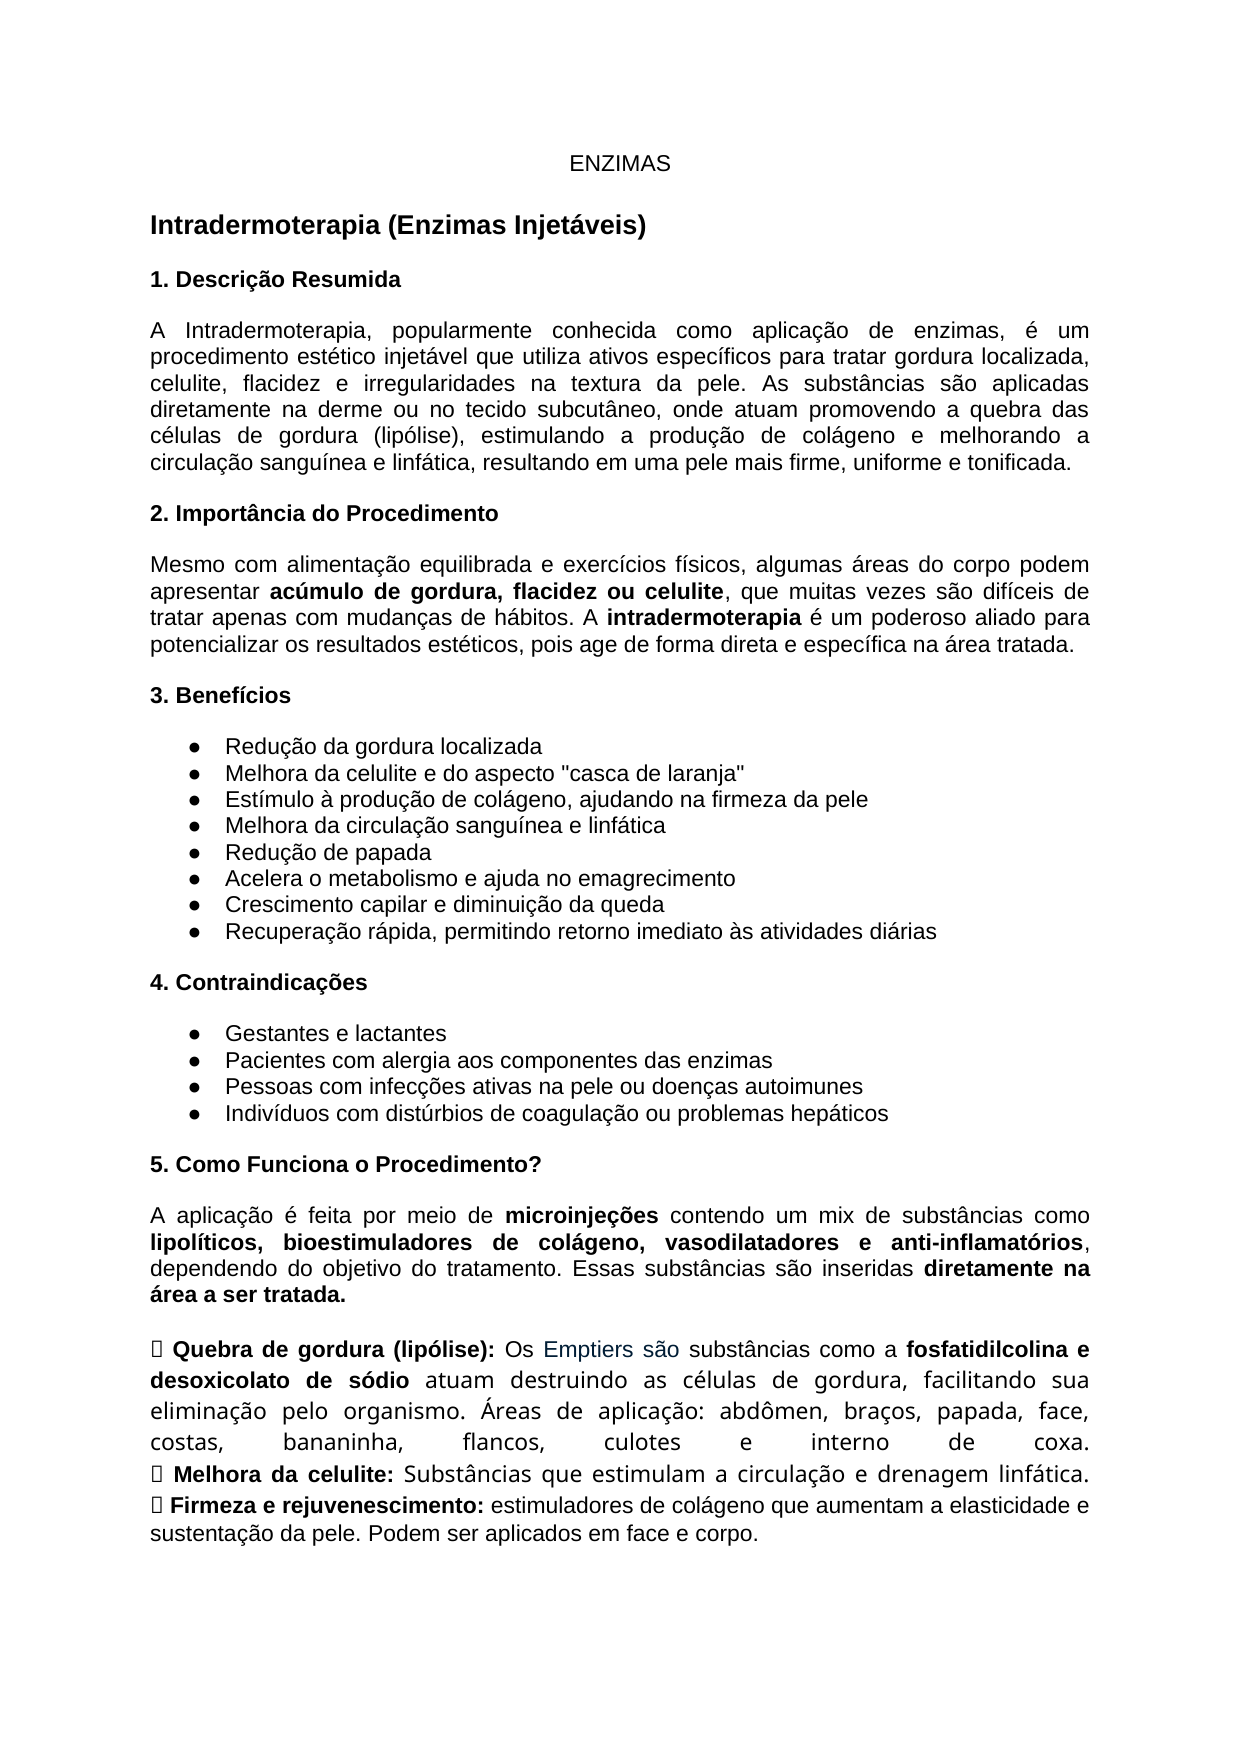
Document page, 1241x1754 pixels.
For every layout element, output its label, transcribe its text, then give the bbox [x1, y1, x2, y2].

subtitle 3. Benefícios [150, 682, 1090, 708]
list Gestantes e lactantes [187, 1020, 1090, 1047]
list Melhora da circulação sanguínea e linfática [187, 812, 1090, 839]
list Acelera o metabolismo e ajuda no emagrecimento [187, 865, 1090, 891]
list Indivíduos com distúrbios de coagulação ou problemas hepáticos [187, 1099, 1090, 1126]
subtitle 1. Descrição Resumida [150, 266, 1090, 292]
list Estímulo à produção de colágeno, ajudando na firmeza da pele [187, 786, 1090, 812]
list Melhora da celulite e do aspecto "casca de laranja" [187, 759, 1090, 786]
list Recuperação rápida, permitindo retorno imediato às atividades diárias [187, 918, 1090, 944]
list Redução de papada [187, 839, 1090, 865]
subtitle 2. Importância do Procedimento [150, 500, 1090, 526]
text Mesmo com alimentação equilibrada e exercícios físicos, algumas áreas do corpo podem apresentar acúmulo de gordura, flacidez ou celulite, que muitas vezes são difíceis de tratar apenas com mudanças de hábitos. A intradermoterapia é um poderoso aliado para potencializar os resultados estéticos, pois age de forma direta e específica na área tratada. [150, 551, 1090, 657]
list Pacientes com alergia aos componentes das enzimas [187, 1047, 1090, 1073]
list Crescimento capilar e diminuição da queda [187, 891, 1090, 918]
list Pessoas com infecções ativas na pele ou doenças autoimunes [187, 1073, 1090, 1099]
text A Intradermoterapia, popularmente conhecida como aplicação de enzimas, é um procedimento estético injetável que utiliza ativos específicos para tratar gordura localizada, celulite, flacidez e irregularidades na textura da pele. As substâncias são aplicadas diretamente na derme ou no tecido subcutâneo, onde atuam promovendo a quebra das células de gordura (lipólise), estimulando a produção de colágeno e melhorando a circulação sanguínea e linfática, resultando em uma pele mais firme, uniforme e tonificada. [150, 317, 1090, 475]
text A aplicação é feita por meio de microinjeções contendo um mix de substâncias como lipolíticos, bioestimuladores de colágeno, vasodilatadores e anti-inflamatórios, dependendo do objetivo do tratamento. Essas substâncias são inseridas diretamente na área a ser tratada. [150, 1202, 1090, 1308]
subtitle Intradermoterapia (Enzimas Injetáveis) [150, 209, 1090, 241]
list Redução da gordura localizada [187, 733, 1090, 759]
subtitle 5. Como Funciona o Procedimento? [150, 1151, 1090, 1177]
subtitle 4. Contraindicações [150, 969, 1090, 995]
text ENZIMAS [150, 150, 1090, 176]
text ✅ Quebra de gordura (lipólise): Os Emptiers são substâncias como a fosfatidilcolina e desoxicolato de sódio atuam destruindo as células de gordura, facilitando sua eliminação pelo organismo. Áreas de aplicação: abdômen, braços, papada, face, costas, bananinha, flancos, culotes e interno de coxa. ✅ Melhora da celulite: Substâncias que estimulam a circulação e drenagem linfática. ✅ Firmeza e rejuvenescimento: estimuladores de colágeno que aumentam a elasticidade e sustentação da pele. Podem ser aplicados em face e corpo. [150, 1333, 1090, 1546]
